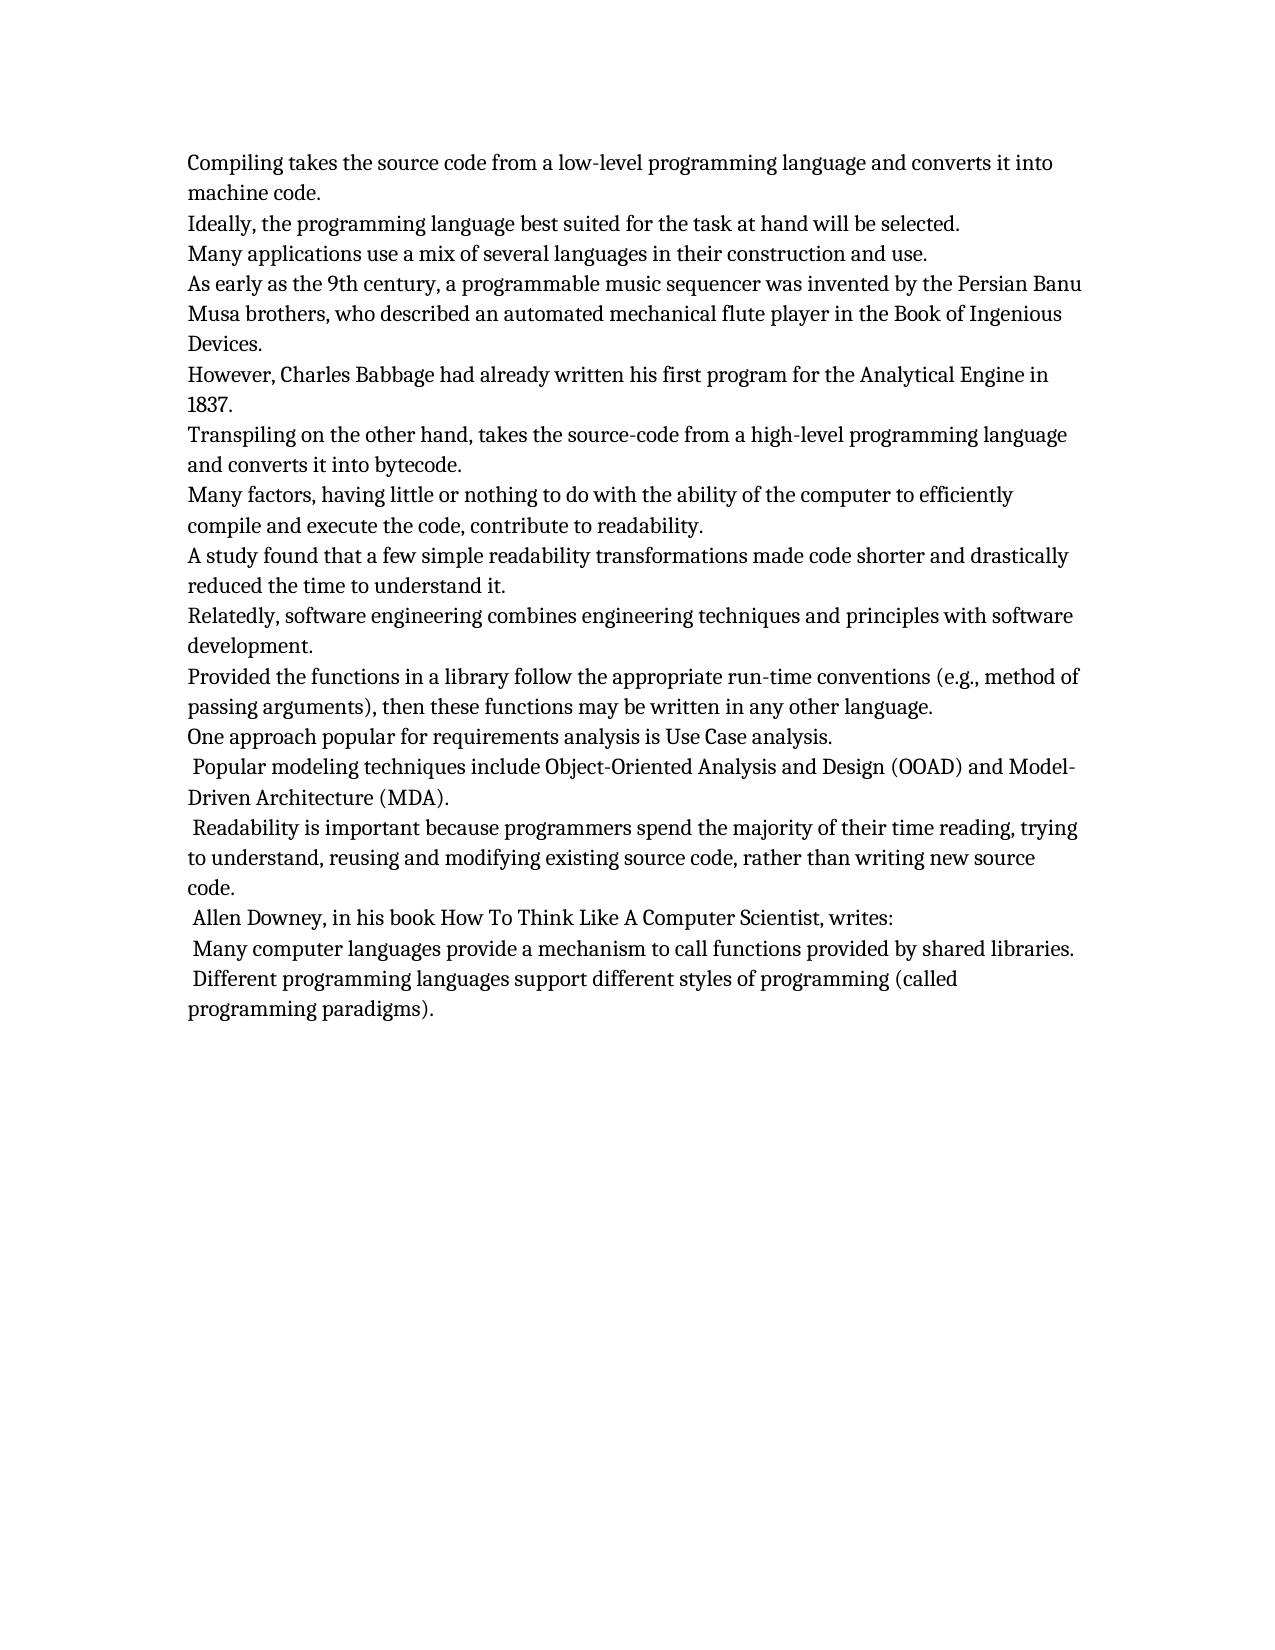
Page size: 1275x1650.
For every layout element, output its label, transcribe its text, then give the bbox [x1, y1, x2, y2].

text Compiling takes the source code from a low-level programming language and converts it into machine code. Ideally, the programming language best suited for the task at hand will be selected. Many applications use a mix of several languages in their construction and use. As early as the 9th century, a programmable music sequencer was invented by the Persian Banu Musa brothers, who described an automated mechanical flute player in the Book of Ingenious Devices. However, Charles Babbage had already written his first program for the Analytical Engine in 1837. Transpiling on the other hand, takes the source-code from a high-level programming language and converts it into bytecode. Many factors, having little or nothing to do with the ability of the computer to efficiently compile and execute the code, contribute to readability. A study found that a few simple readability transformations made code shorter and drastically reduced the time to understand it. Relatedly, software engineering combines engineering techniques and principles with software development. Provided the functions in a library follow the appropriate run-time conventions (e.g., method of passing arguments), then these functions may be written in any other language. One approach popular for requirements analysis is Use Case analysis. Popular modeling techniques include Object-Oriented Analysis and Design (OOAD) and Model-Driven Architecture (MDA). Readability is important because programmers spend the majority of their time reading, trying to understand, reusing and modifying existing source code, rather than writing new source code. Allen Downey, in his book How To Think Like A Computer Scientist, writes: Many computer languages provide a mechanism to call functions provided by shared libraries. Different programming languages support different styles of programming (called programming paradigms). [187, 150, 1087, 1022]
